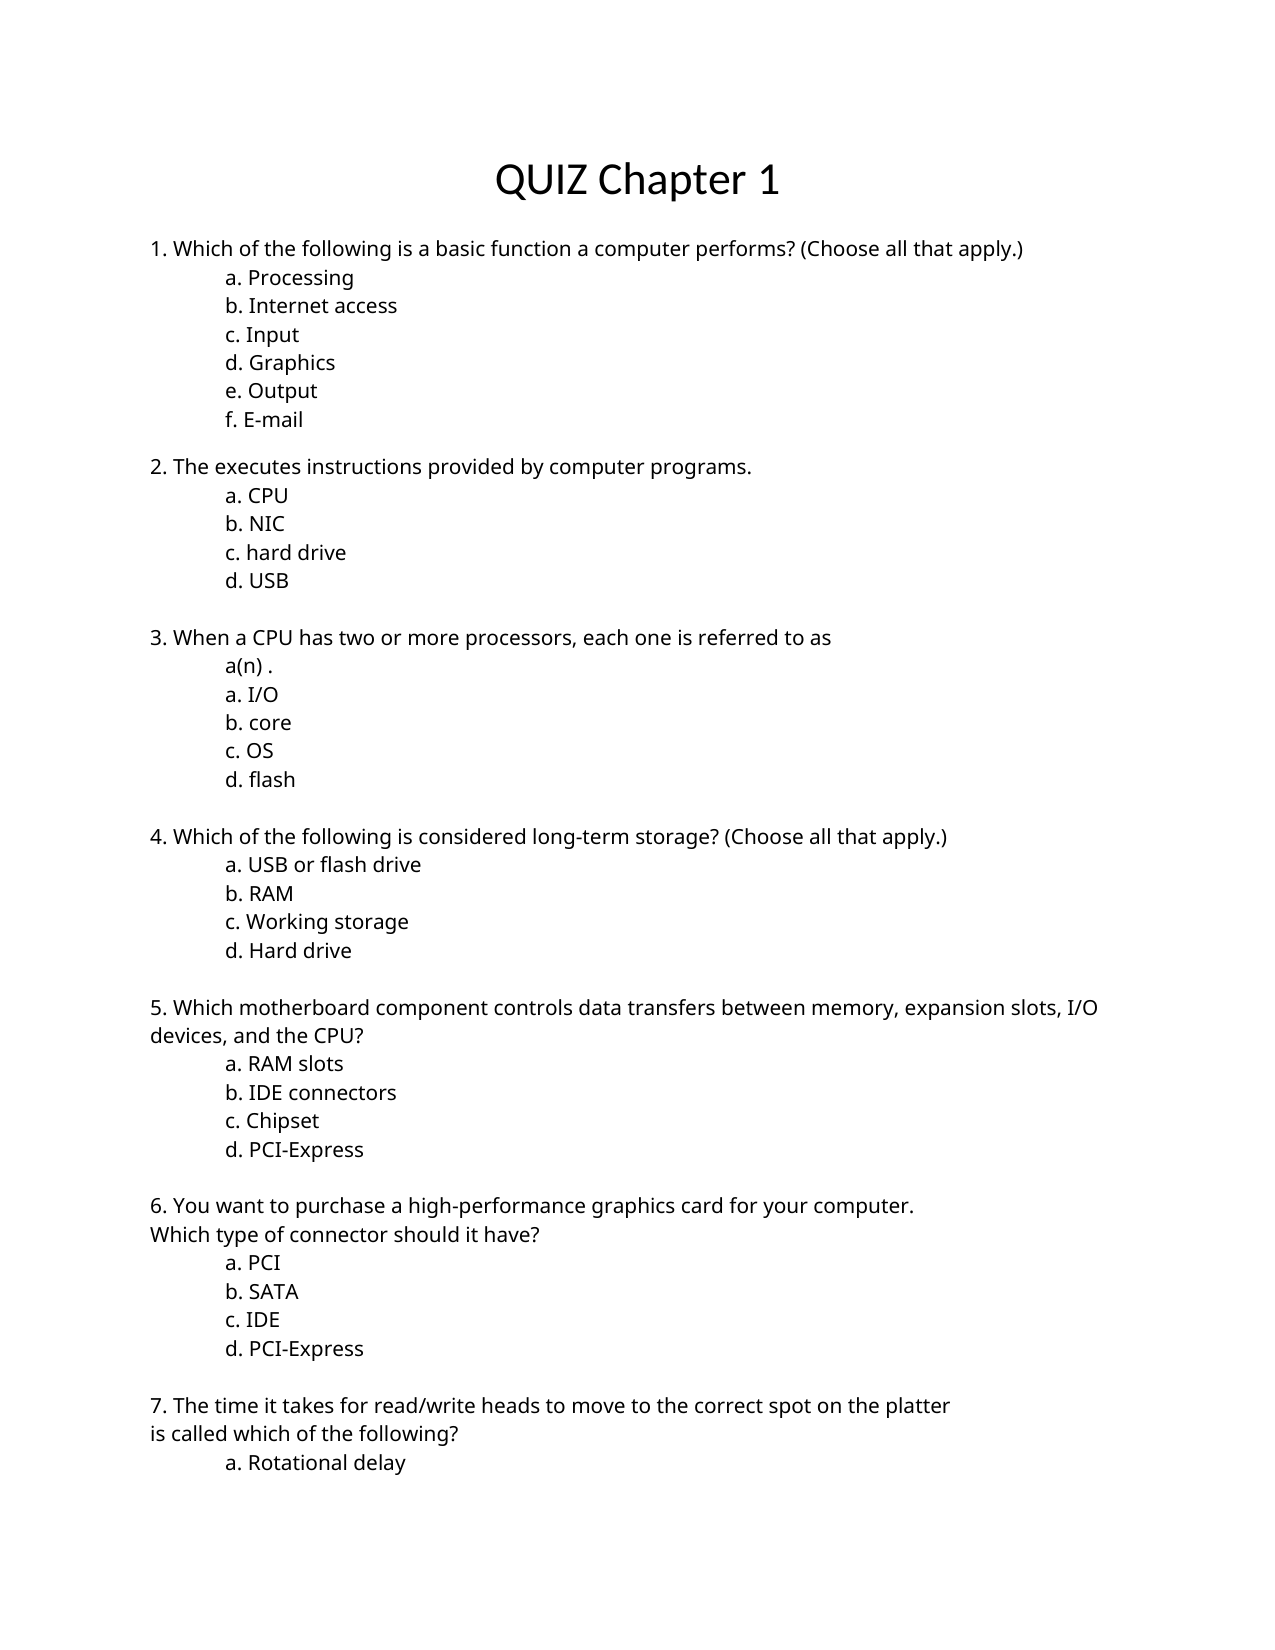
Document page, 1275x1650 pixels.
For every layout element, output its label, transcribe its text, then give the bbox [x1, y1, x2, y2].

text 5. Which motherboard component controls data transfers between memory, expansion slots, I/O devices, and the CPU? [150, 993, 1125, 1049]
text a. USB or flash drive [225, 850, 1125, 879]
text Which type of connector should it have? [150, 1220, 1125, 1248]
text c. IDE [225, 1305, 1125, 1334]
text c. OS [225, 737, 1125, 765]
text a. I/O [225, 680, 1125, 708]
text c. Working storage [225, 907, 1125, 936]
text 6. You want to purchase a high-performance graphics card for your computer. [150, 1192, 1125, 1220]
text 7. The time it takes for read/write heads to move to the correct spot on the platter [150, 1391, 1125, 1419]
text a. Processing [225, 263, 1125, 291]
text 3. When a CPU has two or more processors, each one is referred to as [150, 623, 1125, 651]
text 2. The executes instructions provided by computer programs. [150, 452, 1125, 481]
text a. CPU [225, 481, 1125, 509]
text a. PCI [225, 1248, 1125, 1277]
text b. Internet access [225, 291, 1125, 320]
text d. Hard drive [225, 936, 1125, 964]
text a(n) . [225, 651, 1125, 680]
text b. core [225, 708, 1125, 737]
text 4. Which of the following is considered long-term storage? (Choose all that apply.) [150, 822, 1125, 850]
text a. RAM slots [225, 1049, 1125, 1078]
text QUIZ Chapter 1 [150, 150, 1125, 206]
text c. Chipset [225, 1106, 1125, 1135]
text b. RAM [225, 879, 1125, 907]
text b. NIC [225, 509, 1125, 538]
text d. PCI-Express [225, 1334, 1125, 1362]
text d. USB [225, 566, 1125, 594]
text d. flash [225, 765, 1125, 793]
text is called which of the following? [150, 1419, 1125, 1448]
text c. Input [225, 320, 1125, 348]
text d. Graphics [225, 348, 1125, 377]
text b. SATA [225, 1277, 1125, 1305]
text f. E-mail [225, 405, 1125, 433]
text e. Output [225, 377, 1125, 405]
text c. hard drive [225, 538, 1125, 566]
text 1. Which of the following is a basic function a computer performs? (Choose all that apply.) [150, 234, 1125, 263]
text a. Rotational delay [225, 1448, 1125, 1476]
text b. IDE connectors [225, 1078, 1125, 1106]
text d. PCI-Express [225, 1135, 1125, 1163]
